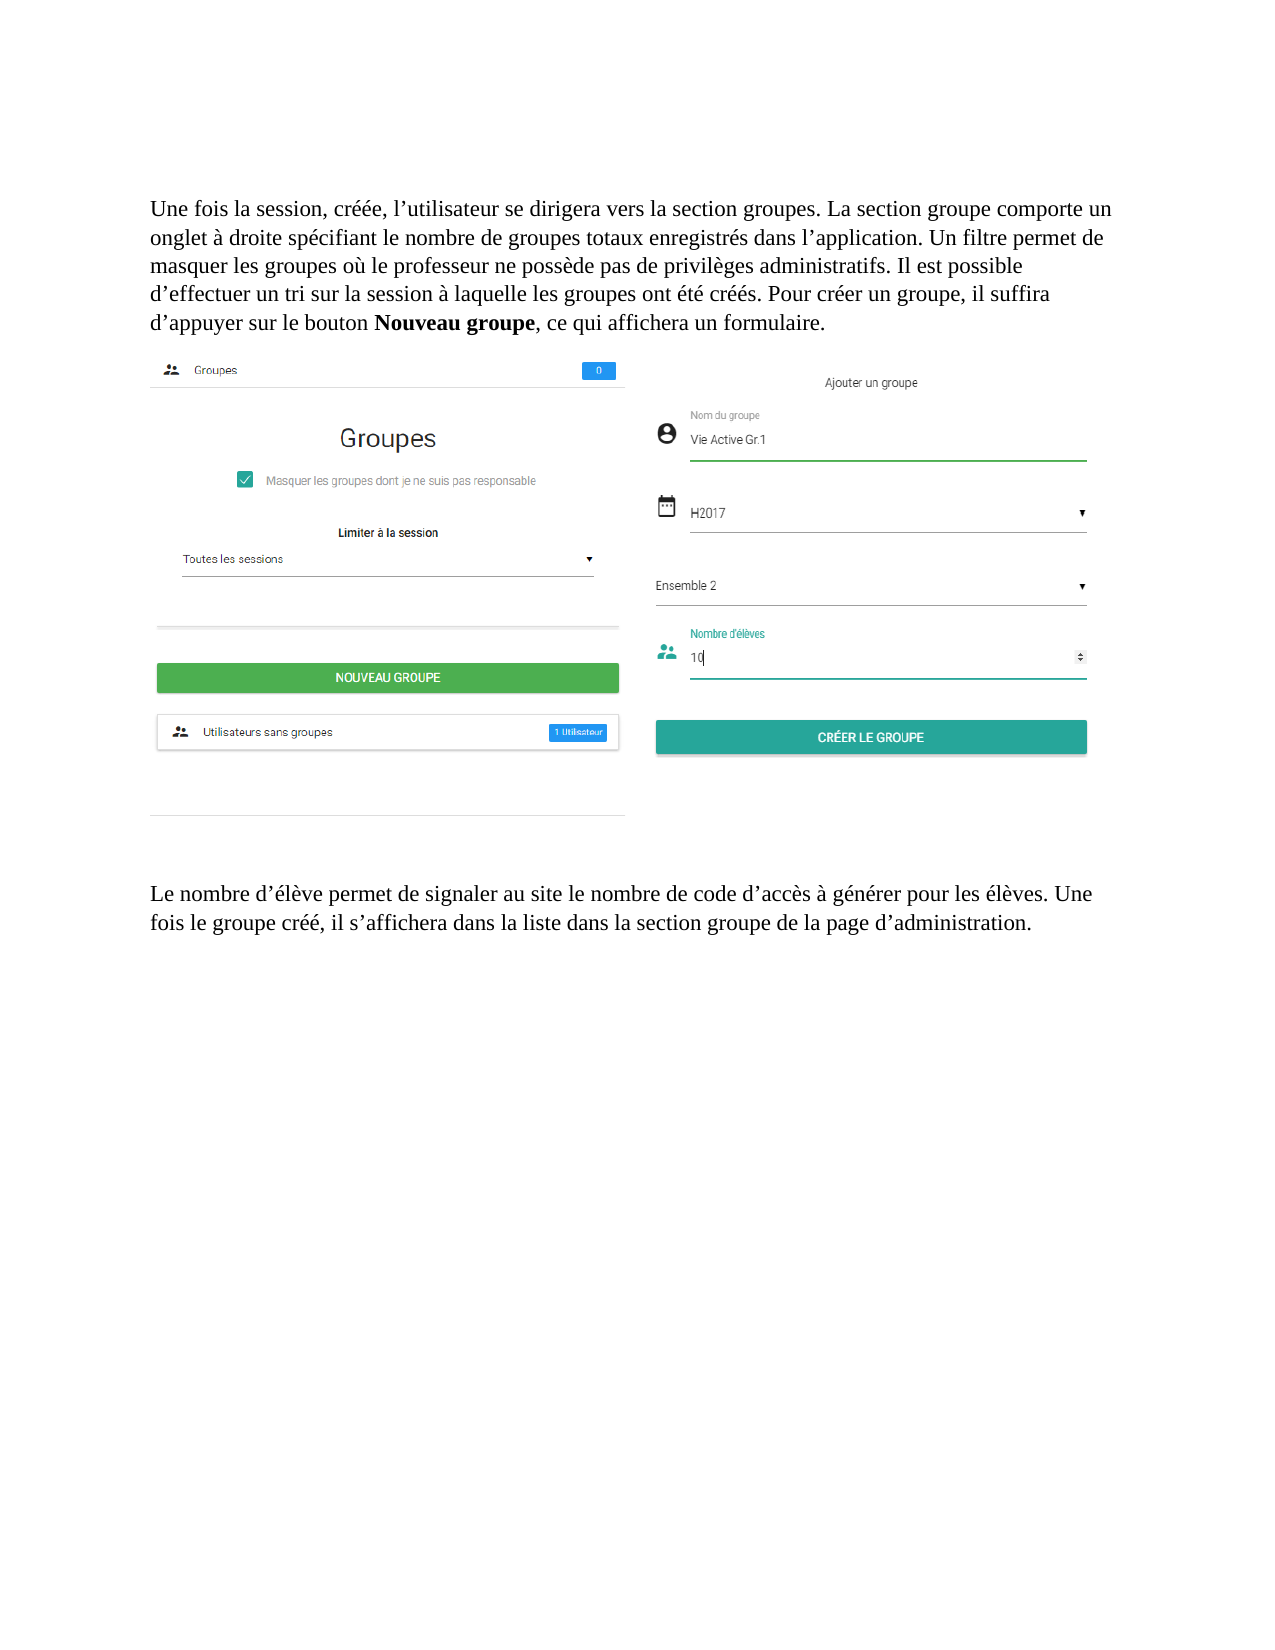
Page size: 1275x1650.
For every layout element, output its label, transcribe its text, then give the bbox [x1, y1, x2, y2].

text Une fois la session, créée, l’utilisateur se dirigera vers la section groupes. La section groupe comporte un onglet à droite spécifiant le nombre de groupes totaux enregistrés dans l’application. Un filtre permet de masquer les groupes où le professeur ne possède pas de privilèges administratifs. Il est possible d’effectuer un tri sur la session à laquelle les groupes ont été créés. Pour créer un groupe, il suffira d’appuyer sur le bouton Nouveau groupe, ce qui affichera un formulaire. [150, 195, 1125, 335]
picture [630, 362, 1117, 817]
picture [150, 353, 626, 817]
text Le nombre d’élève permet de signaler au site le nombre de code d’accès à générer pour les élèves. Une fois le groupe créé, il s’affichera dans la liste dans la section groupe de la page d’administration. [150, 880, 1125, 935]
